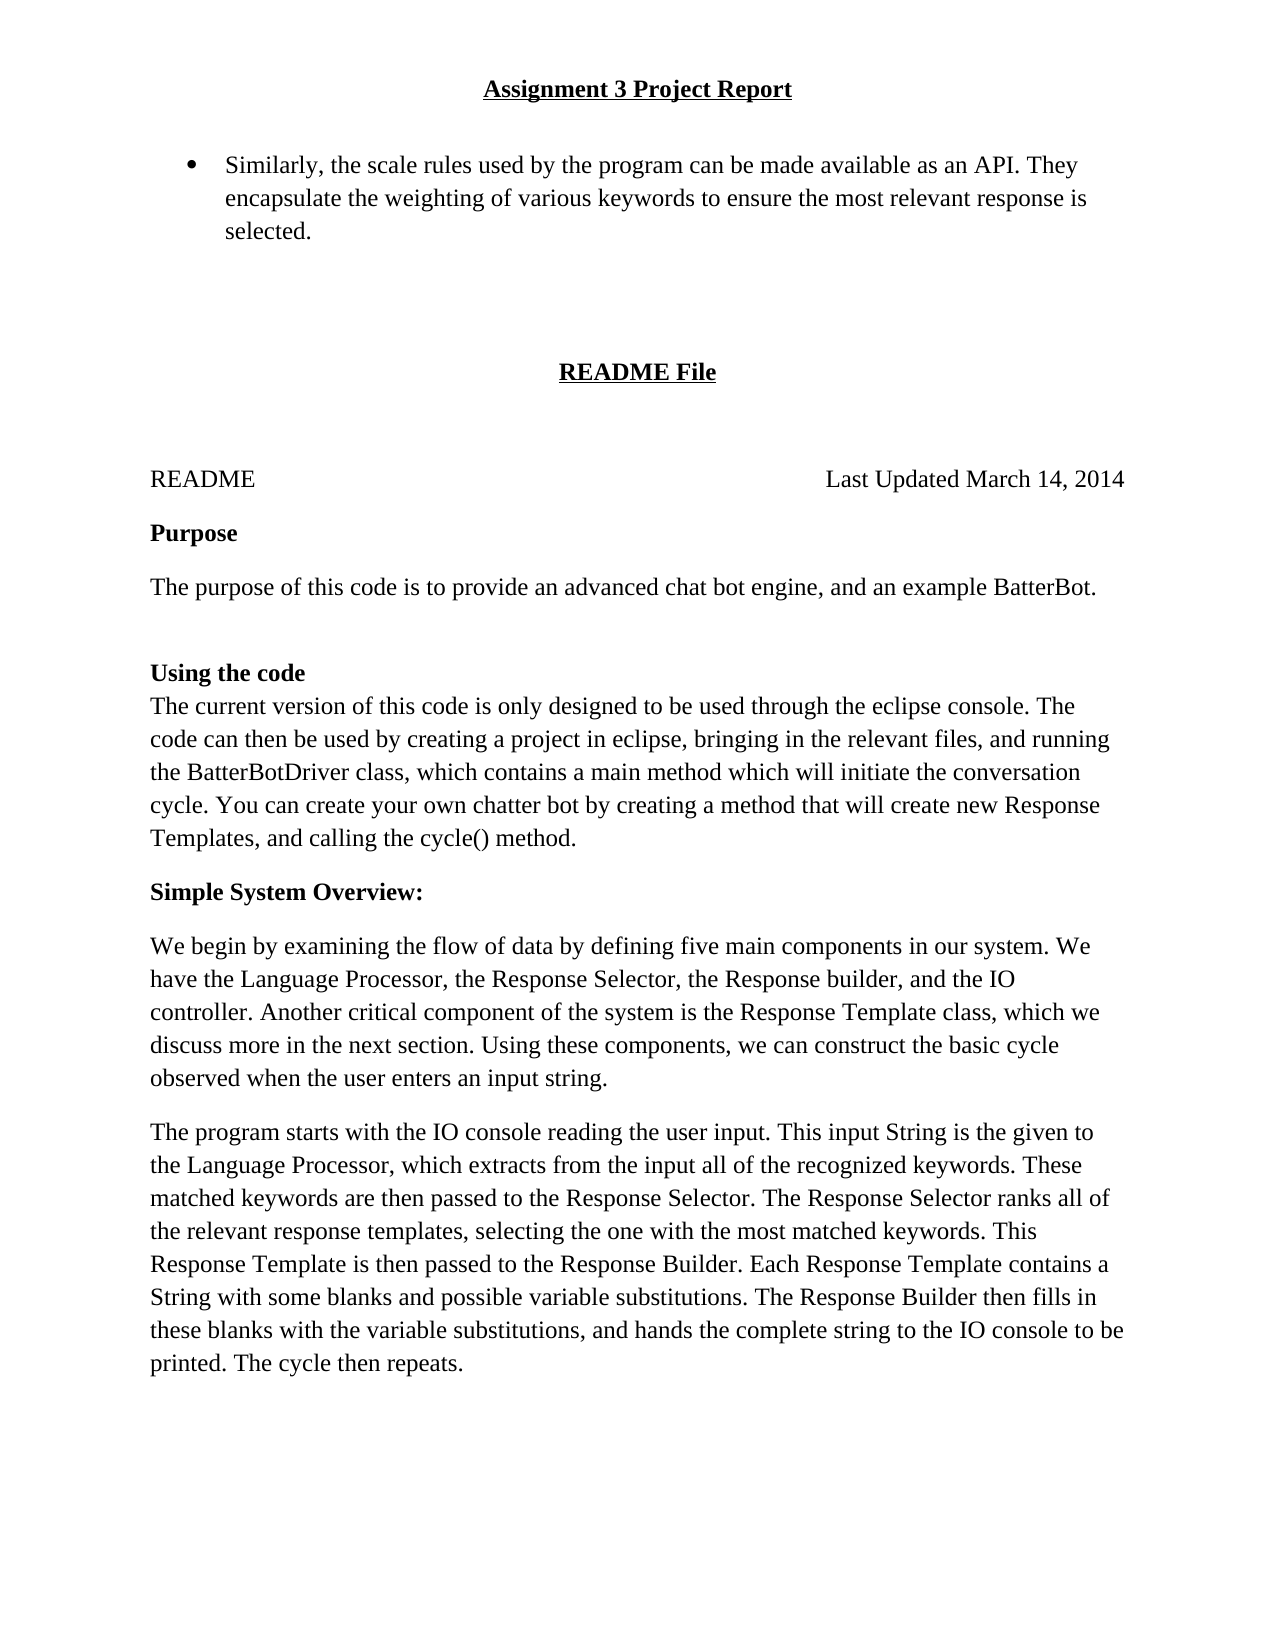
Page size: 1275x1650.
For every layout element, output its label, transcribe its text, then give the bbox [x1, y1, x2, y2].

text README Last Updated March 14, 2014 [150, 464, 1125, 493]
text The purpose of this code is to provide an advanced chat bot engine, and an example BatterBot. [150, 572, 1125, 633]
text Using the code The current version of this code is only designed to be used through the eclipse console. The code can then be used by creating a project in eclipse, bringing in the relevant files, and running the BatterBotDriver class, which contains a main method which will initiate the conversation cycle. You can create your own chatter bot by creating a method that will create new Response Templates, and calling the cycle() method. [150, 658, 1125, 852]
text Simple System Overview: [150, 877, 1125, 906]
text Purpose [150, 518, 1125, 547]
text README File [150, 357, 1125, 386]
list Similarly, the scale rules used by the program can be made available as an API. They encapsulate the weighting of various keywords to ensure the most relevant response is selected. [187, 150, 1125, 245]
text We begin by examining the flow of data by defining five main components in our system. We have the Language Processor, the Response Selector, the Response builder, and the IO controller. Another critical component of the system is the Response Template class, which we discuss more in the next section. Using these components, we can construct the basic cycle observed when the user enters an input string. [150, 931, 1125, 1092]
text The program starts with the IO console reading the user input. This input String is the given to the Language Processor, which extracts from the input all of the recognized keywords. These matched keywords are then passed to the Response Selector. The Response Selector ranks all of the relevant response templates, selecting the one with the most matched keywords. This Response Template is then passed to the Response Builder. Each Response Template contains a String with some blanks and possible variable substitutions. The Response Builder then fills in these blanks with the variable substitutions, and hands the complete string to the IO console to be printed. The cycle then repeats. [150, 1117, 1125, 1377]
